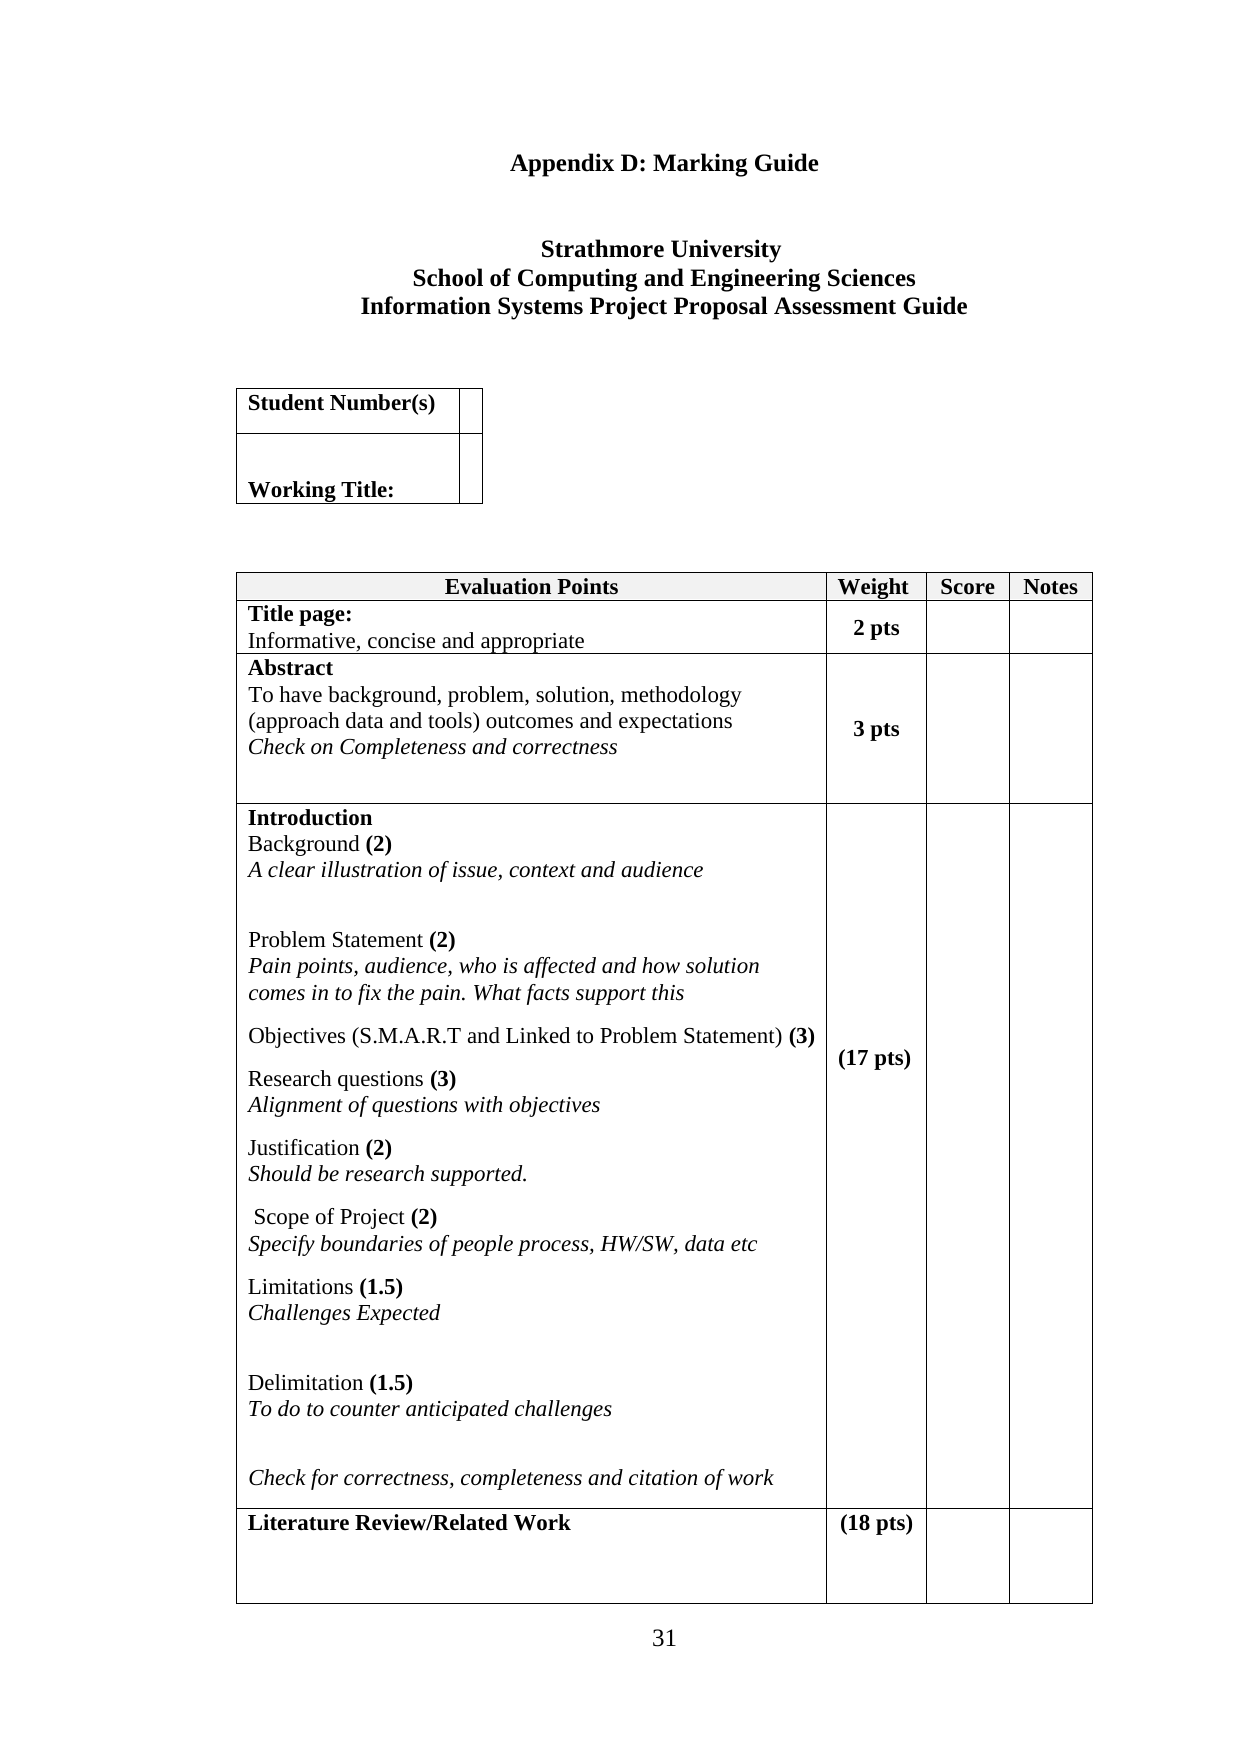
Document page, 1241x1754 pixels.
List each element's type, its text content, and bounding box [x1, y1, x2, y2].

table_cell 3 pts [827, 654, 926, 803]
text Information Systems Project Proposal Assessment Guide [236, 291, 1092, 320]
table_cell Working Title: [237, 434, 459, 503]
table_cell Introduction Background (2) A clear illustration of issue, context and audience Problem Statement (2) Pain points, audience, who is affected and how solution comes in to fix the pain. What facts support this Objectives (S.M.A.R.T and Linked to Problem Statement) (3) Research questions (3) Alignment of questions with objectives Justification (2) Should be research supported. Scope of Project (2) Specify boundaries of people process, HW/SW, data etc Limitations (1.5) Challenges Expected Delimitation (1.5) To do to counter anticipated challenges Check for correctness, completeness and citation of work [237, 804, 826, 1507]
table_cell [1010, 804, 1092, 1507]
table_cell [927, 1509, 1009, 1603]
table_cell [237, 1509, 826, 1603]
text Strathmore University [236, 234, 1092, 263]
subtitle Appendix D: Marking Guide [236, 148, 1092, 176]
table_header Score [927, 573, 1009, 599]
table_cell [927, 654, 1009, 803]
table_header [460, 389, 482, 432]
table_header Notes [1010, 573, 1092, 599]
table_cell Abstract To have background, problem, solution, methodology (approach data and tools) outcomes and expectations Check on Completeness and correctness [237, 654, 826, 803]
table_cell [1010, 1509, 1092, 1603]
table_cell (18 pts) [827, 1509, 926, 1603]
table_cell [1010, 654, 1092, 803]
table_header Student Number(s) [237, 389, 459, 432]
text School of Computing and Engineering Sciences [236, 263, 1092, 291]
table_header Evaluation Points [237, 573, 826, 599]
table_cell [1010, 601, 1092, 653]
table_cell 2 pts [827, 601, 926, 653]
table_cell [460, 434, 482, 503]
table_cell [927, 601, 1009, 653]
table_cell Title page: Informative, concise and appropriate [237, 601, 826, 653]
table_cell [927, 804, 1009, 1507]
table_header Weight [827, 573, 926, 599]
table_cell (17 pts) [827, 804, 926, 1507]
